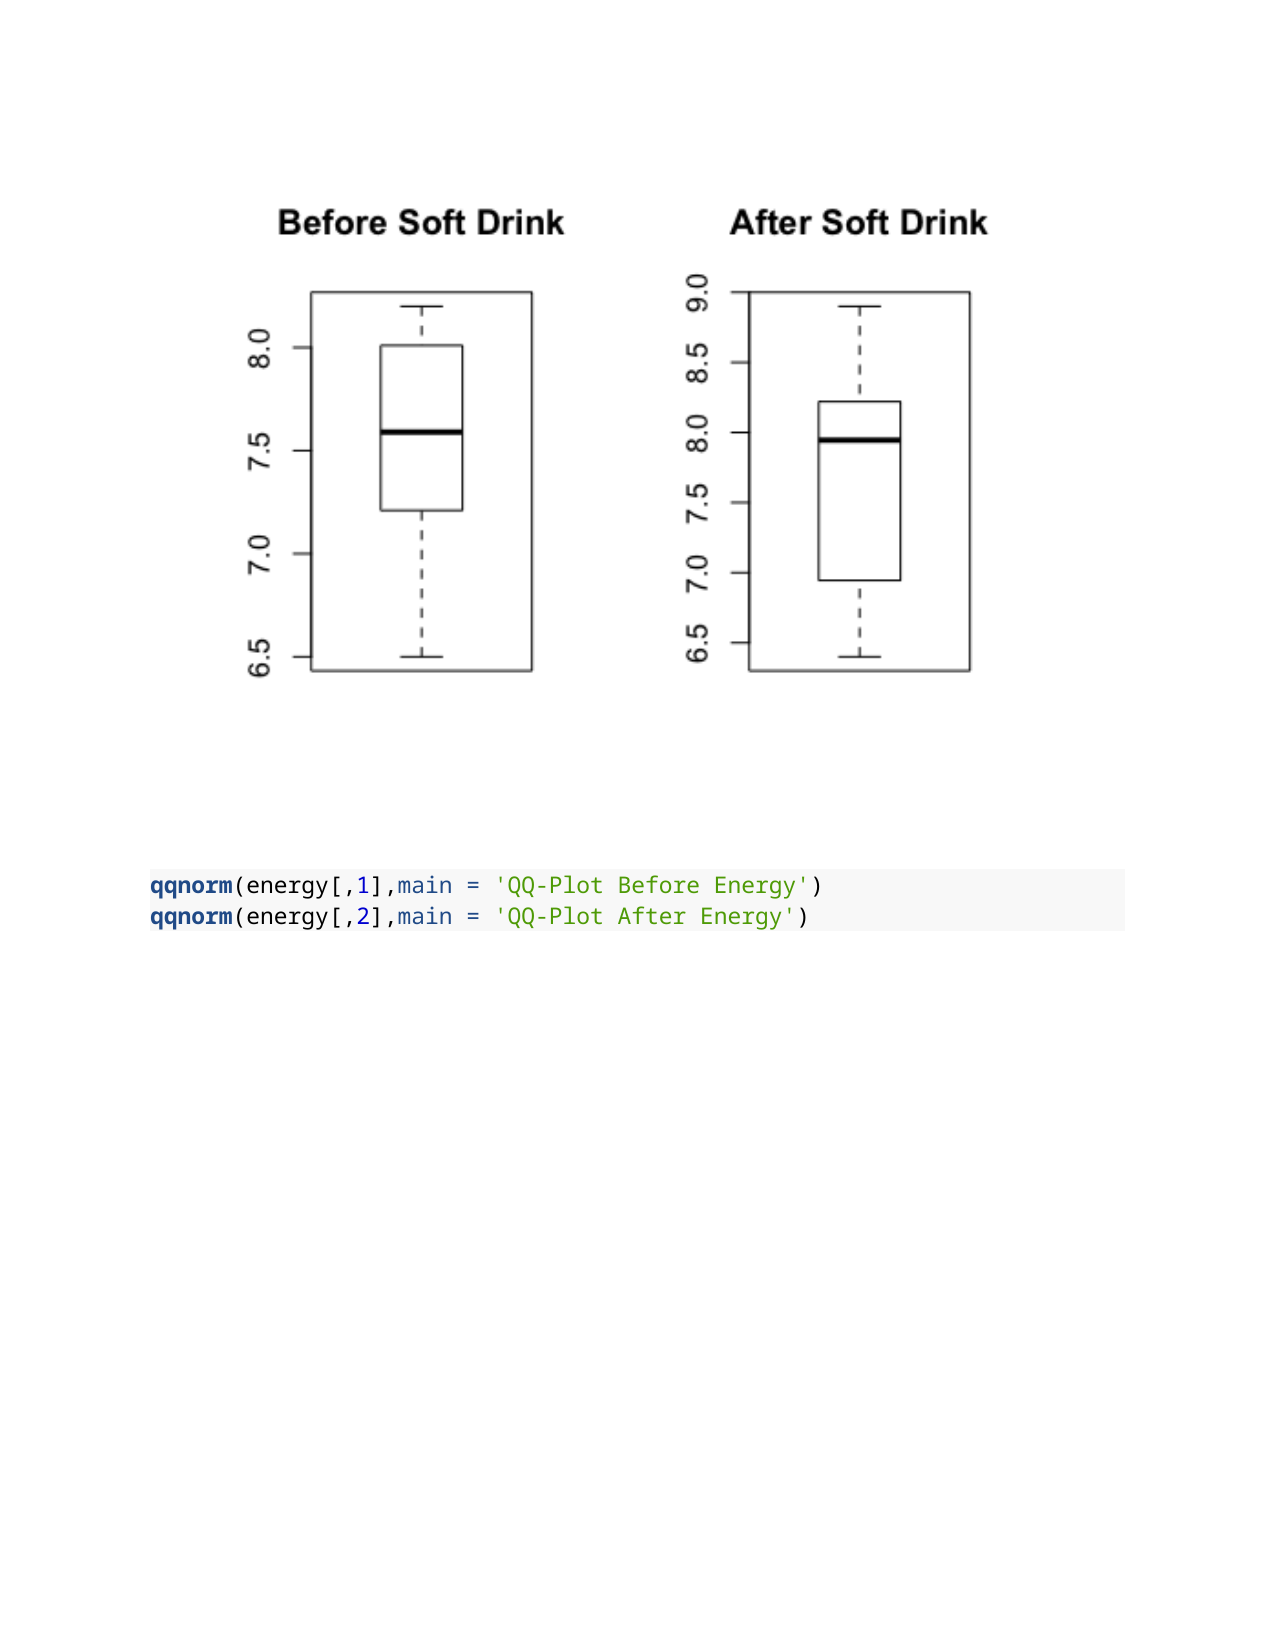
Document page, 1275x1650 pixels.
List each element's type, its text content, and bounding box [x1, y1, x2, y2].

text qqnorm(energy[,1],main = 'QQ-Plot Before Energy') qqnorm(energy[,2],main = 'QQ-Plot After Energy') [810, 869, 1125, 931]
picture [168, 150, 1044, 850]
